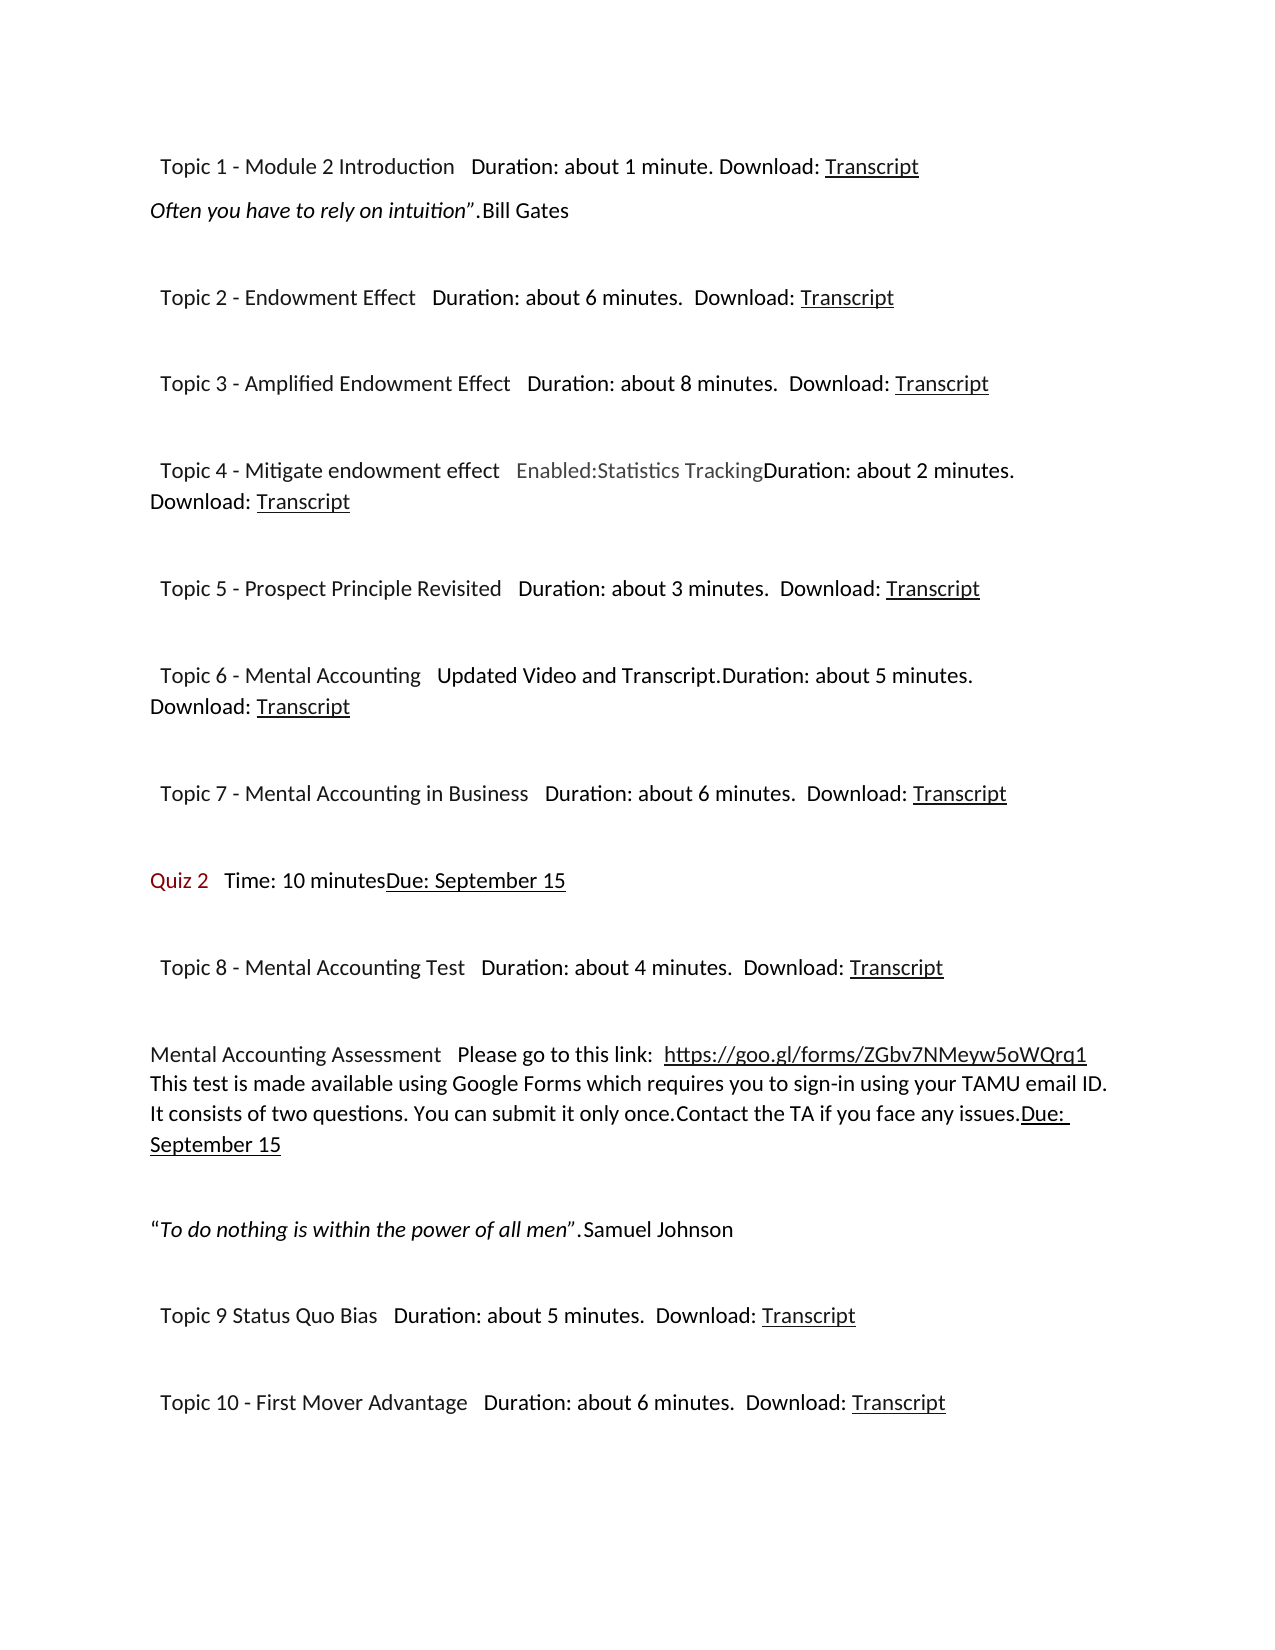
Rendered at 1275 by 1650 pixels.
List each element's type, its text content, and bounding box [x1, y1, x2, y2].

text Topic 10 - First Mover Advantage Duration: about 6 minutes. Download: Transcript [150, 1386, 1125, 1417]
text Topic 3 - Amplified Endowment Effect Duration: about 8 minutes. Download: Transcript [150, 367, 1125, 398]
text Topic 9 Status Quo Bias Duration: about 5 minutes. Download: Transcript [150, 1299, 1125, 1331]
text Mental Accounting Assessment Please go to this link: https://goo.gl/forms/ZGbv7NMeyw5oWQrq1 This test is made available using Google Forms which requires you to sign-in using your TAMU email ID. It consists of two questions. You can submit it only once. Contact the TA if you face any issues. Due: September 15 [150, 1038, 1125, 1160]
text Topic 5 - Prospect Principle Revisited Duration: about 3 minutes. Download: Transcript [150, 572, 1125, 603]
text Topic 7 - Mental Accounting in Business Duration: about 6 minutes. Download: Transcript [150, 777, 1125, 808]
text Topic 1 - Module 2 Introduction Duration: about 1 minute. Download: Transcript [150, 150, 1125, 181]
text Topic 6 - Mental Accounting Updated Video and Transcript. Duration: about 5 minutes. Download: Transcript [150, 659, 1125, 721]
text Topic 8 - Mental Accounting Test Duration: about 4 minutes. Download: Transcript [150, 951, 1125, 982]
text Topic 2 - Endowment Effect Duration: about 6 minutes. Download: Transcript [150, 281, 1125, 312]
text Often you have to rely on intuition”. Bill Gates [150, 194, 1125, 225]
text “To do nothing is within the power of all men”. Samuel Johnson [150, 1213, 1125, 1244]
text Topic 4 - Mitigate endowment effect Enabled: Statistics Tracking Duration: about 2 minutes. Download: Transcript [150, 454, 1125, 517]
text Quiz 2 Time: 10 minutes Due: September 15 [150, 864, 1125, 896]
